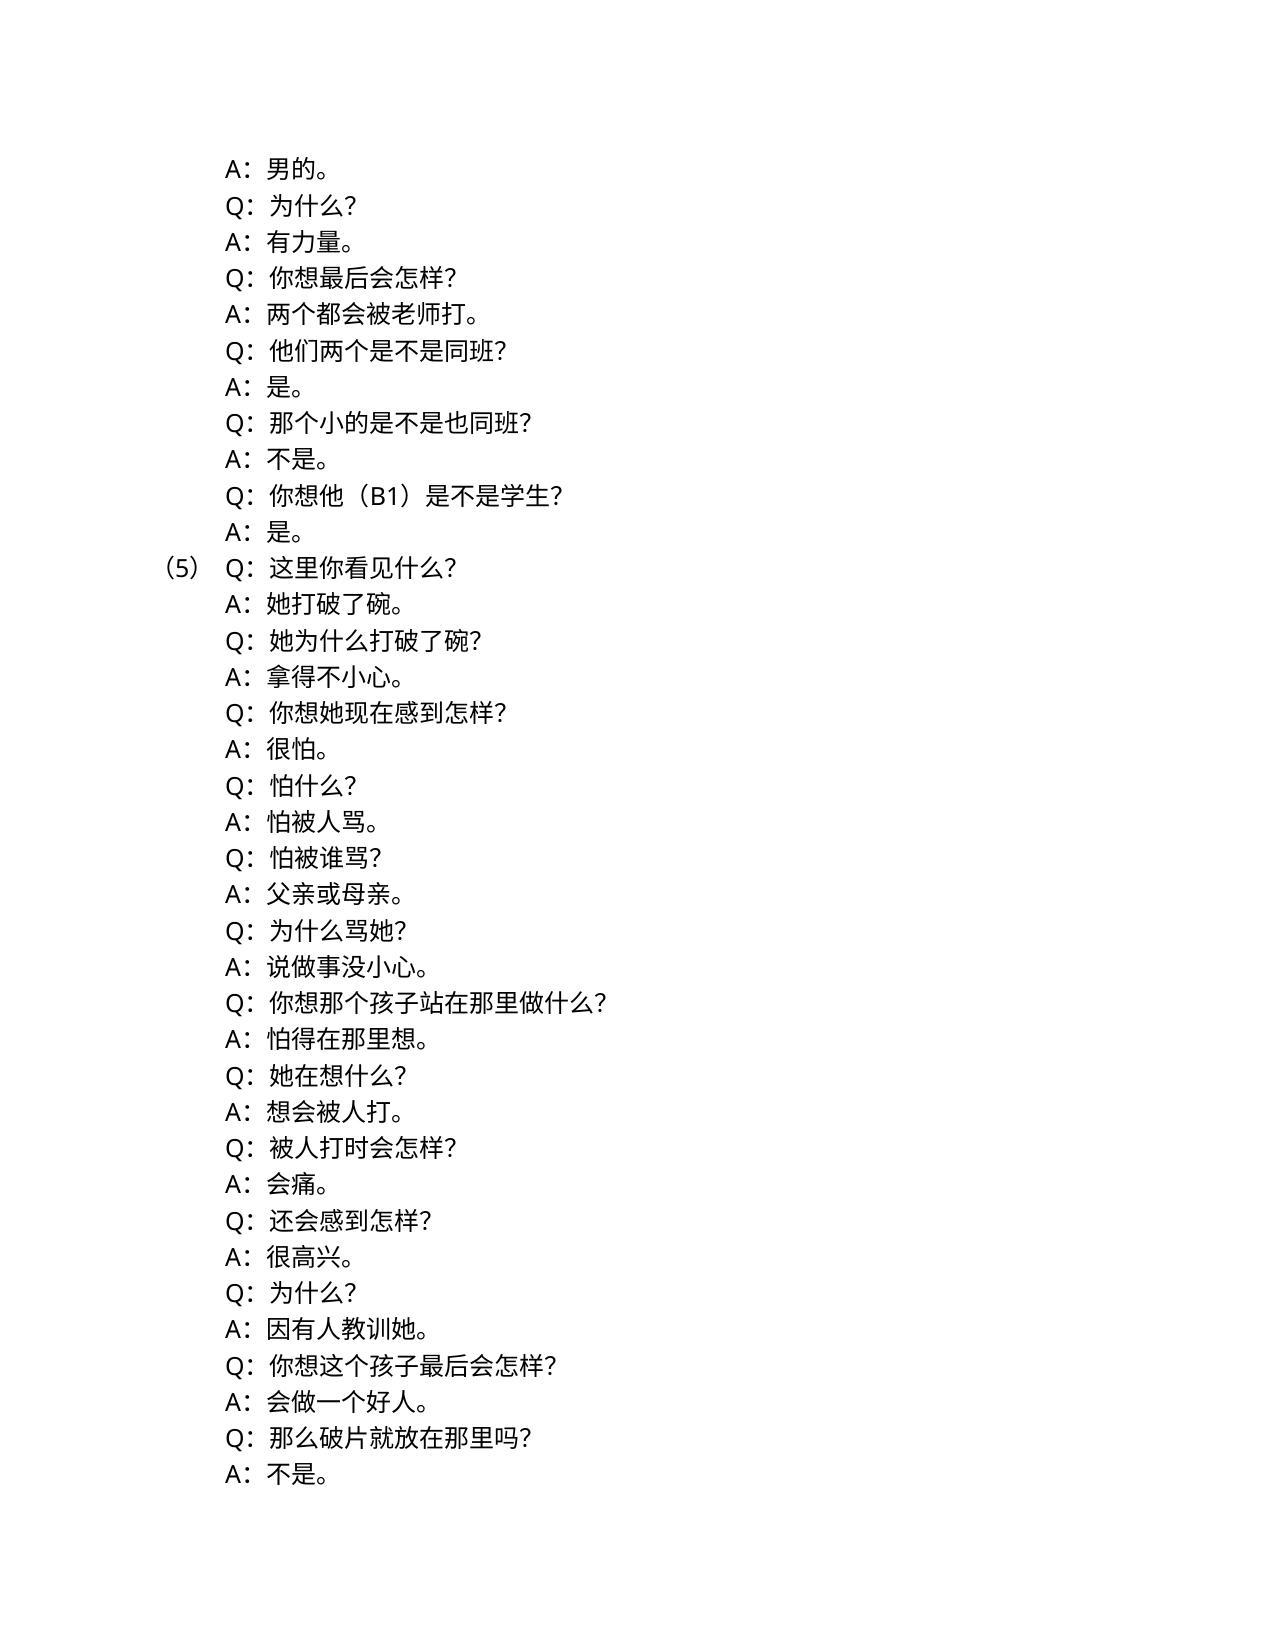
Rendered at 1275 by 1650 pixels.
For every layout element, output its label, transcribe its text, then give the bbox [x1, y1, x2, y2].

list A：父亲或母亲。 [225, 875, 1125, 911]
list A：是。 [225, 367, 1125, 404]
list A：因有人教训她。 [225, 1310, 1125, 1346]
list Q：你想这个孩子最后会怎样？ [225, 1346, 1125, 1382]
list A：怕被人骂。 [225, 802, 1125, 839]
list A：很怕。 [225, 730, 1125, 766]
list Q：那个小的是不是也同班？ [225, 404, 1125, 440]
list Q：她为什么打破了碗？ [225, 621, 1125, 657]
list Q：怕什么？ [225, 766, 1125, 802]
list A：很高兴。 [225, 1237, 1125, 1274]
list Q：你想她现在感到怎样？ [225, 694, 1125, 730]
list Q：怕被谁骂？ [225, 839, 1125, 875]
list Q：你想最后会怎样？ [225, 259, 1125, 295]
list A：她打破了碗。 [225, 585, 1125, 621]
list Q：为什么？ [225, 186, 1125, 222]
list A：是。 [225, 512, 1125, 549]
list A：会做一个好人。 [225, 1382, 1125, 1419]
list Q：你想那个孩子站在那里做什么？ [225, 984, 1125, 1020]
list A：男的。 [225, 150, 1125, 186]
list Q：他们两个是不是同班？ [225, 331, 1125, 367]
list A：说做事没小心。 [225, 947, 1125, 984]
list Q：这里你看见什么？ [150, 549, 1125, 585]
list Q：还会感到怎样？ [225, 1201, 1125, 1237]
list A：有力量。 [225, 222, 1125, 259]
list A：拿得不小心。 [225, 657, 1125, 694]
list A：想会被人打。 [225, 1092, 1125, 1129]
list Q：她在想什么？ [225, 1056, 1125, 1092]
list Q：为什么？ [225, 1274, 1125, 1310]
list Q：你想他（B1）是不是学生？ [225, 476, 1125, 512]
list A：怕得在那里想。 [225, 1020, 1125, 1056]
list Q：那么破片就放在那里吗？ [225, 1419, 1125, 1455]
list A：不是。 [225, 1455, 1125, 1491]
list Q：被人打时会怎样？ [225, 1129, 1125, 1165]
list A：不是。 [225, 440, 1125, 476]
list A：两个都会被老师打。 [225, 295, 1125, 331]
list Q：为什么骂她？ [225, 911, 1125, 947]
list A：会痛。 [225, 1165, 1125, 1201]
